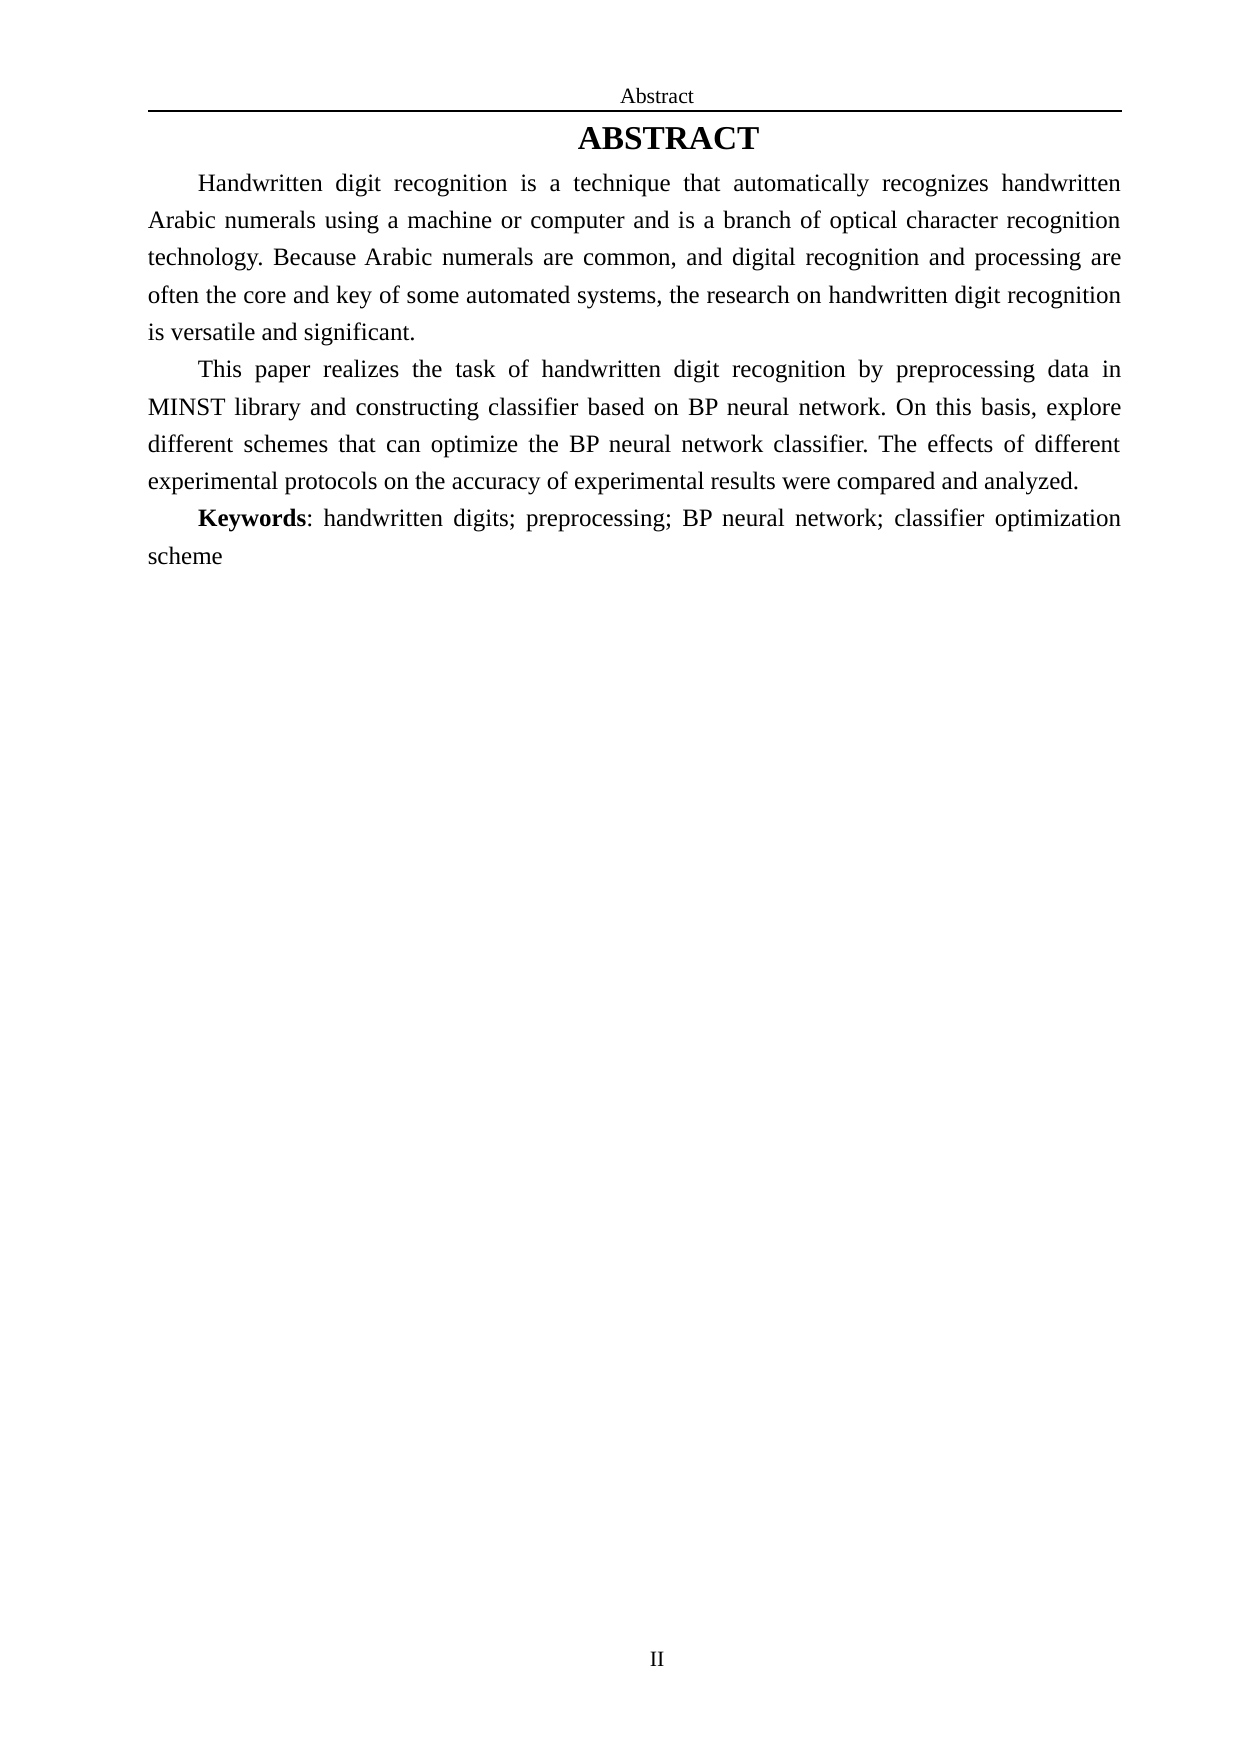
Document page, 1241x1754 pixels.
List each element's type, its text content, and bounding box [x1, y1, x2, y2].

text ABSTRACT [148, 118, 1122, 156]
text Keywords: handwritten digits; preprocessing; BP neural network; classifier optimization scheme [148, 503, 1122, 569]
text This paper realizes the task of handwritten digit recognition by preprocessing data in MINST library and constructing classifier based on BP neural network. On this basis, explore different schemes that can optimize the BP neural network classifier. The effects of different experimental protocols on the accuracy of experimental results were compared and analyzed. [148, 354, 1122, 495]
text Handwritten digit recognition is a technique that automatically recognizes handwritten Arabic numerals using a machine or computer and is a branch of optical character recognition technology. Because Arabic numerals are common, and digital recognition and processing are often the core and key of some automated systems, the research on handwritten digit recognition is versatile and significant. [148, 168, 1122, 346]
